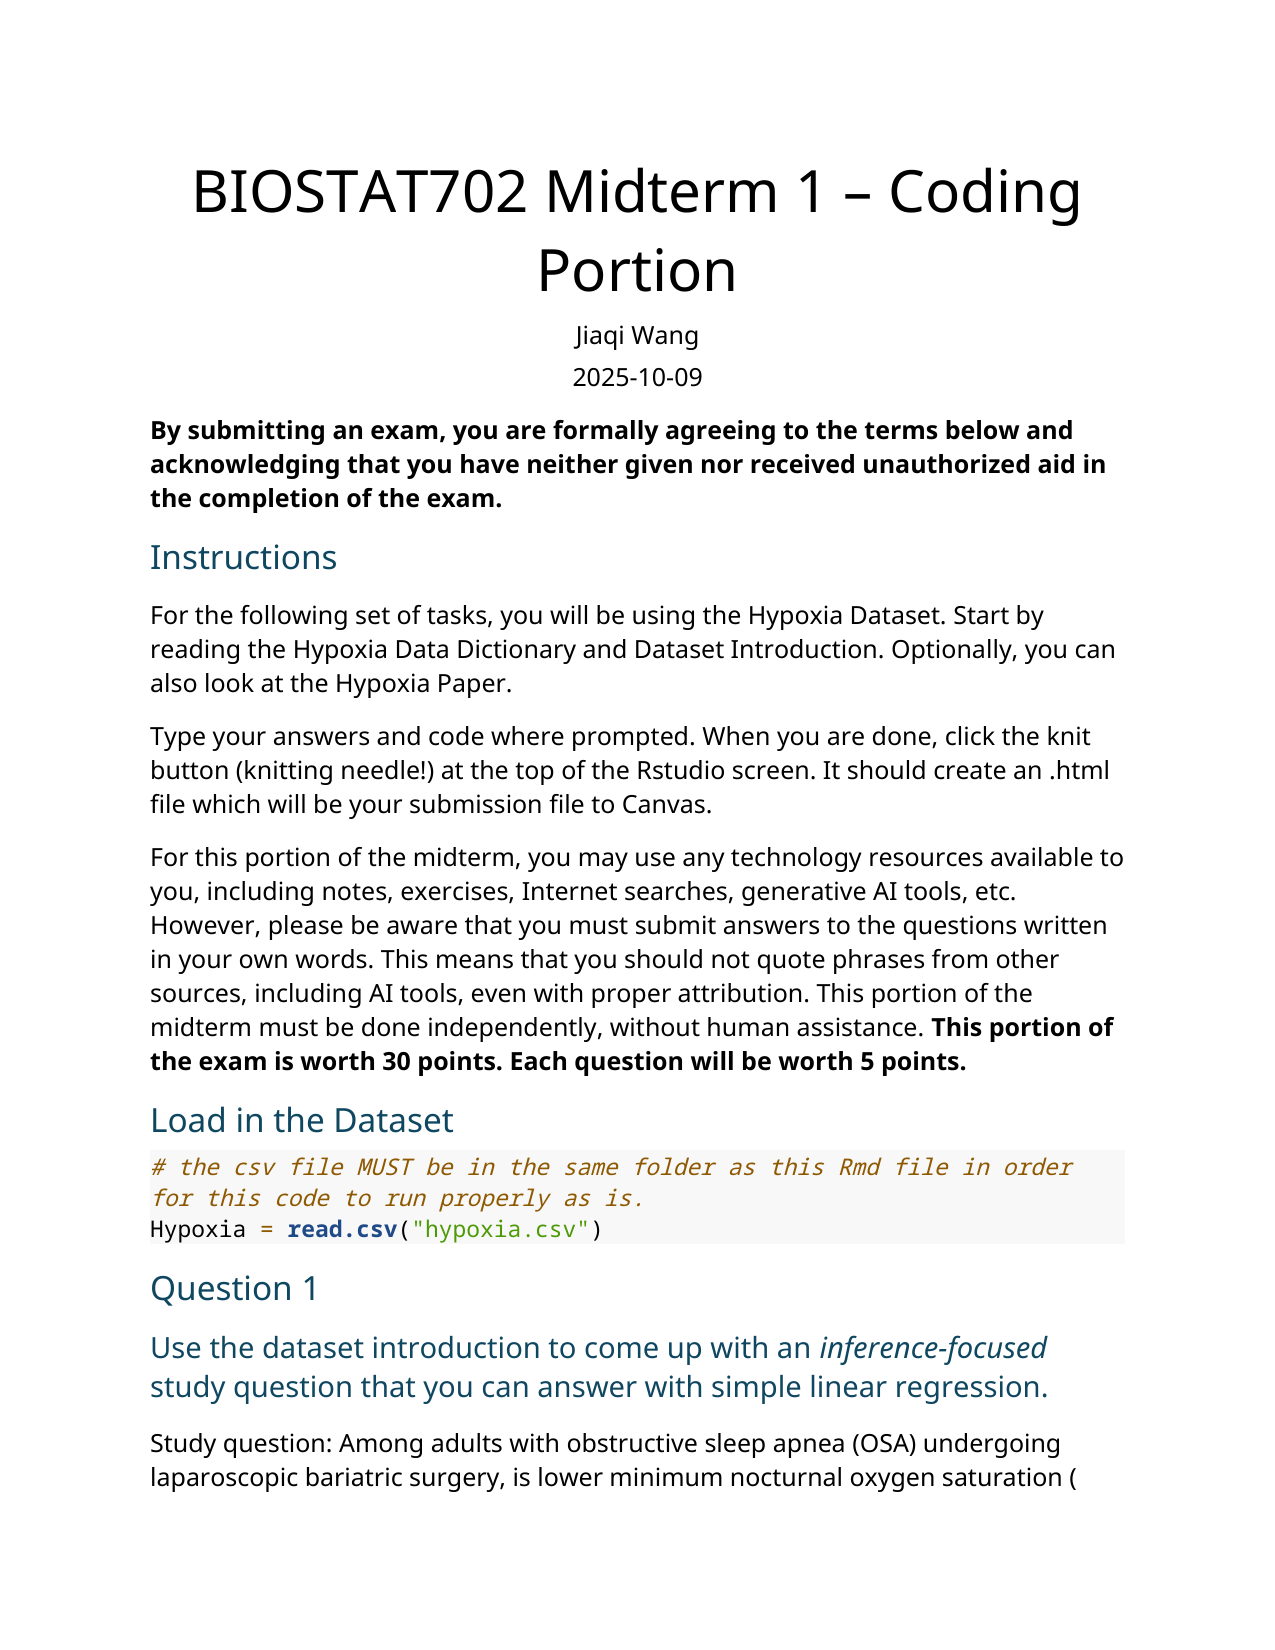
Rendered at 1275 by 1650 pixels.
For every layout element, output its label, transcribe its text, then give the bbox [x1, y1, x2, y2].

subtitle Instructions [150, 533, 1125, 579]
text For the following set of tasks, you will be using the Hypoxia Dataset. Start by reading the Hypoxia Data Dictionary and Dataset Introduction. Optionally, you can also look at the Hypoxia Paper. [150, 598, 1125, 700]
text Type your answers and code where prompted. When you are done, click the knit button (knitting needle!) at the top of the Rstudio screen. It should create an .html file which will be your submission file to Canvas. [150, 718, 1125, 821]
text # the csv file MUST be in the same folder as this Rmd file in order for this code to run properly as is. Hypoxia = read.csv("hypoxia.csv") [604, 1150, 1125, 1244]
text Jiaqi Wang [150, 317, 1125, 351]
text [150, 1425, 1125, 1493]
text By submitting an exam, you are formally agreeing to the terms below and acknowledging that you have neither given nor received unauthorized aid in the completion of the exam. [150, 412, 1125, 515]
subtitle Use the dataset introduction to come up with an inference-focused study question that you can answer with simple linear regression. [150, 1327, 1125, 1406]
text For this portion of the midterm, you may use any technology resources available to you, including notes, exercises, Internet searches, generative AI tools, etc. However, please be aware that you must submit answers to the questions written in your own words. This means that you should not quote phrases from other sources, including AI tools, even with proper attribution. This portion of the midterm must be done independently, without human assistance. This portion of the exam is worth 30 points. Each question will be worth 5 points. [150, 839, 1125, 1078]
subtitle Question 1 [150, 1265, 1125, 1310]
text 2025-10-09 [150, 360, 1125, 394]
title BIOSTAT702 Midterm 1 – Coding Portion [150, 150, 1125, 309]
subtitle Load in the Dataset [150, 1097, 1125, 1142]
